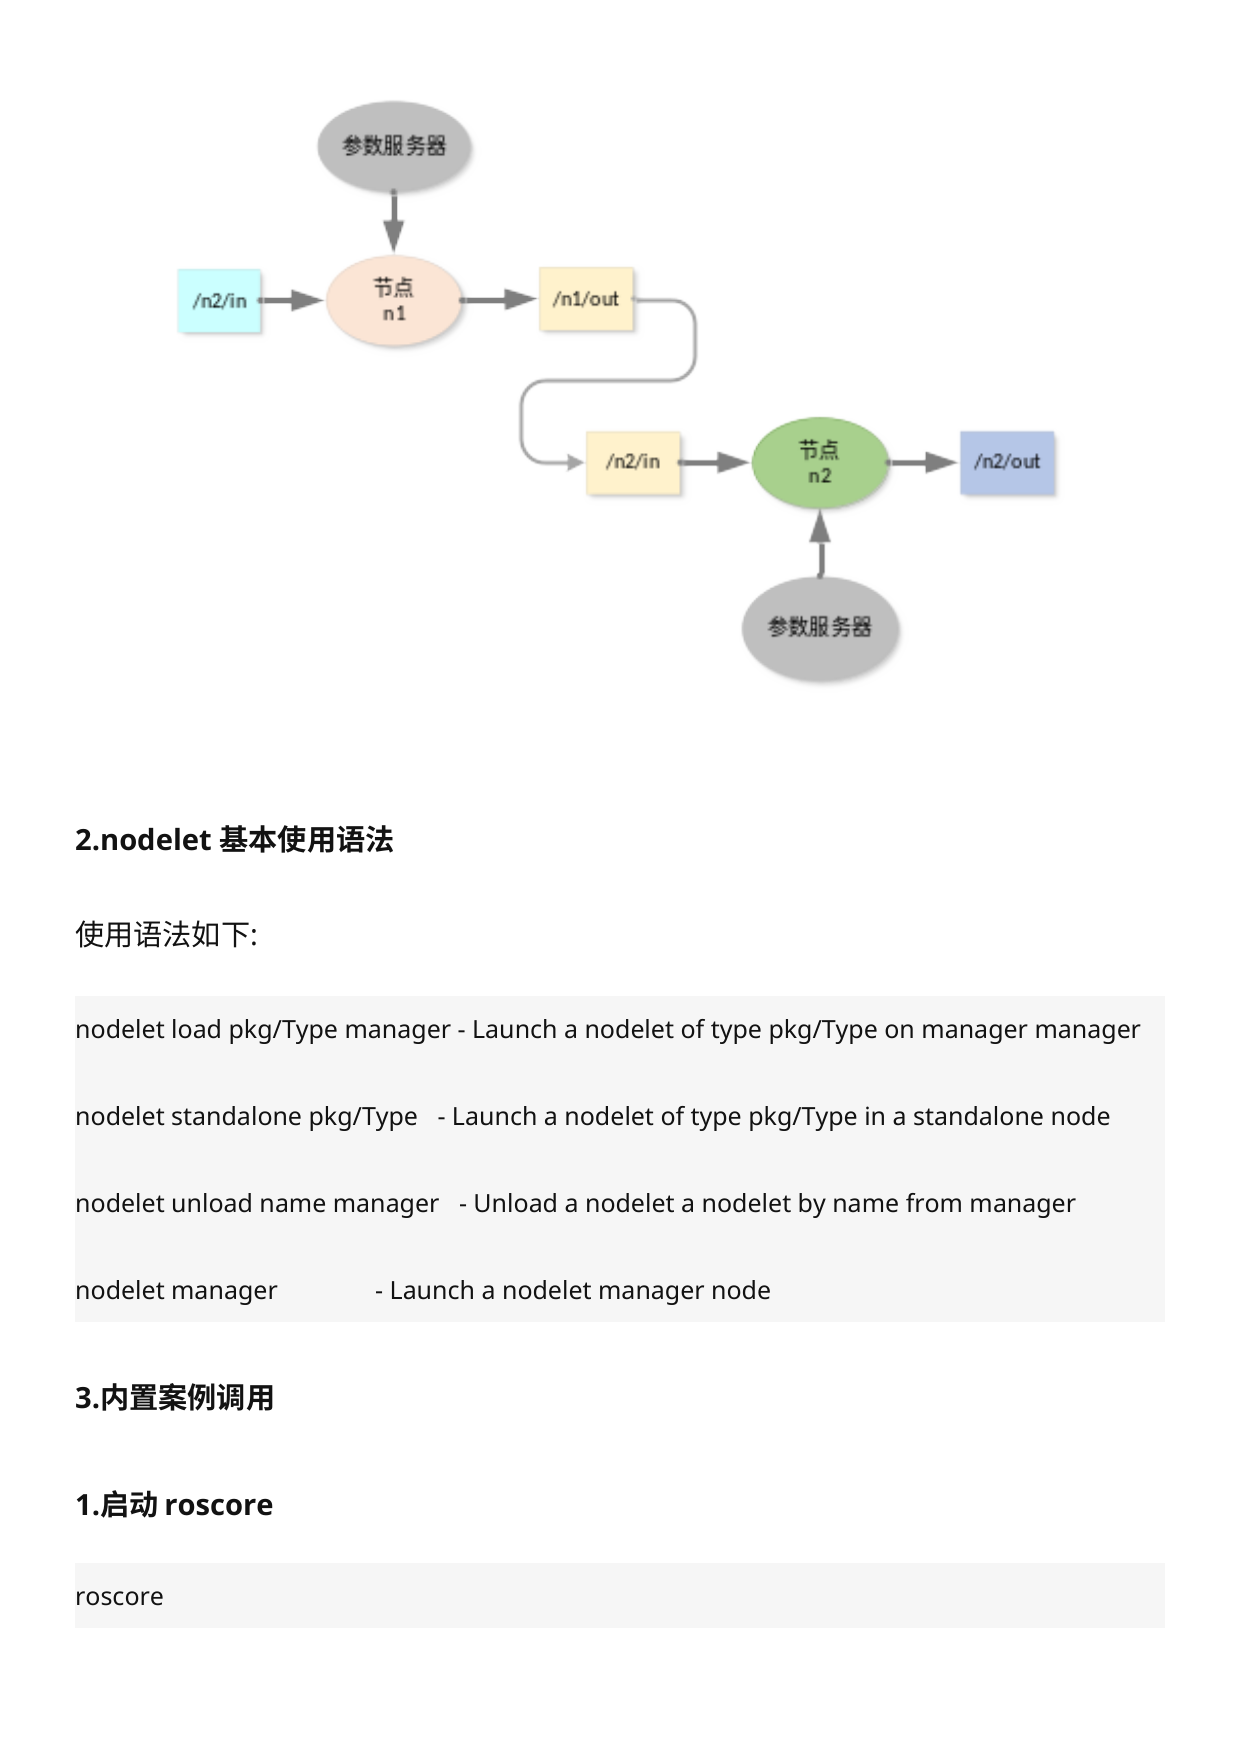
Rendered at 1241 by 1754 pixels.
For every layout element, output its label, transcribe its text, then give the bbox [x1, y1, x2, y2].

text 使用语法如下: [75, 901, 1165, 966]
text nodelet standalone pkg/Type - Launch a nodelet of type pkg/Type in a standalone node [75, 1083, 1165, 1148]
text nodelet load pkg/Type manager - Launch a nodelet of type pkg/Type on manager manager [75, 996, 1165, 1061]
subtitle 3.内置案例调用 [75, 1364, 1165, 1429]
text nodelet manager - Launch a nodelet manager node [75, 1257, 1165, 1322]
text nodelet unload name manager - Unload a nodelet a nodelet by name from manager [75, 1170, 1165, 1235]
subtitle 1.启动roscore [75, 1470, 1165, 1535]
subtitle 2.nodelet 基本使用语法 [75, 805, 1165, 870]
text roscore [75, 1563, 1165, 1628]
